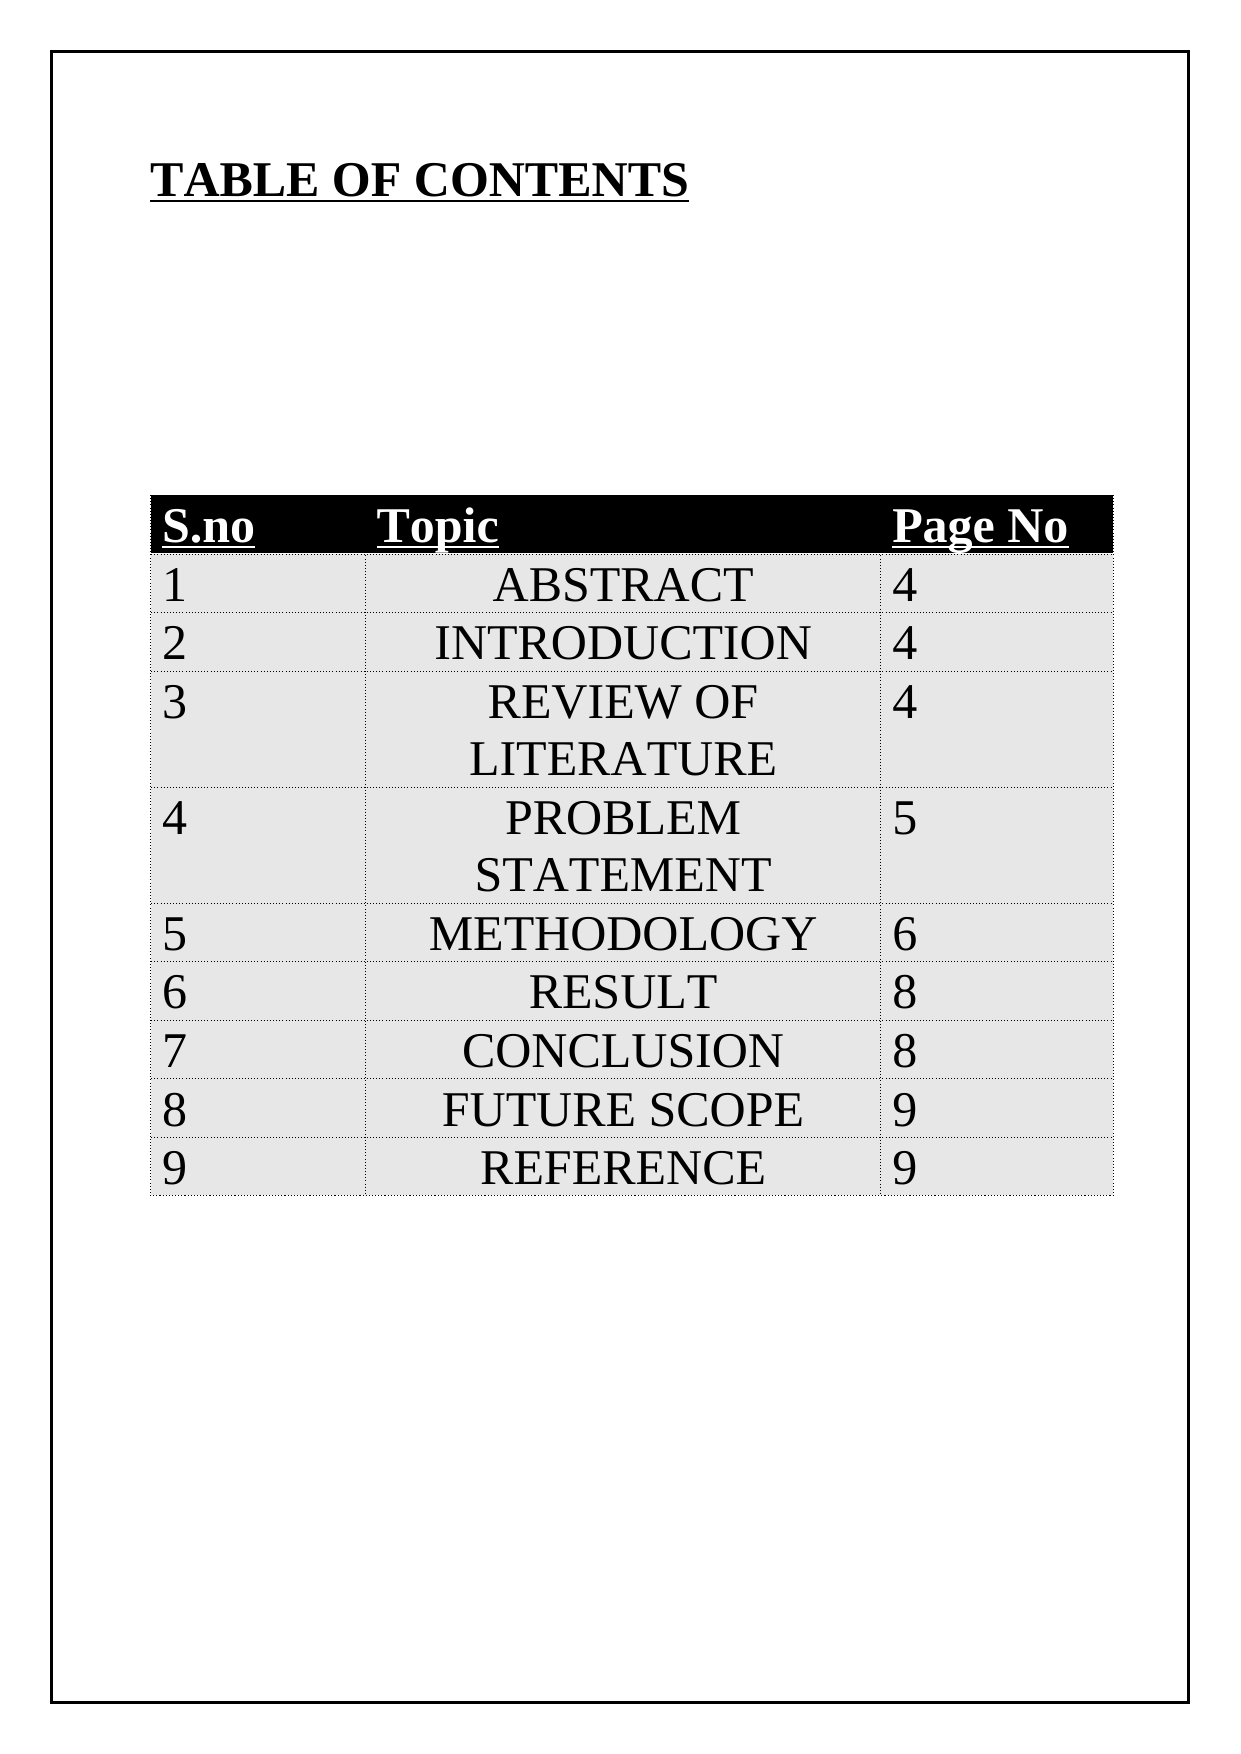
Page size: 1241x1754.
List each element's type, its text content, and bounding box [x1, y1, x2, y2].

table_cell 4 [881, 671, 1113, 787]
table_cell 8 [151, 1078, 365, 1137]
table_cell PROBLEM STATEMENT [365, 787, 881, 903]
table_cell ABSTRACT [365, 554, 881, 612]
table_cell 3 [151, 671, 365, 787]
table_cell METHODOLOGY [365, 903, 881, 961]
table_cell 1 [151, 554, 365, 612]
table_cell INTRODUCTION [365, 612, 881, 671]
table_cell 4 [881, 554, 1113, 612]
table_header Topic [365, 495, 881, 553]
table_cell 6 [151, 961, 365, 1020]
table_cell 2 [151, 612, 365, 671]
table_cell 8 [881, 961, 1113, 1020]
table_cell 9 [151, 1137, 365, 1195]
table_cell 8 [881, 1020, 1113, 1078]
table_cell RESULT [365, 961, 881, 1020]
table_cell 7 [151, 1020, 365, 1078]
table_cell 4 [881, 612, 1113, 671]
table_cell FUTURE SCOPE [365, 1078, 881, 1137]
table_header Page No [881, 495, 1113, 553]
table_cell 4 [151, 787, 365, 903]
table_cell 9 [881, 1137, 1113, 1195]
table_cell 6 [881, 903, 1113, 961]
table_cell REVIEW OF LITERATURE [365, 671, 881, 787]
table_cell 9 [881, 1078, 1113, 1137]
table_cell 5 [151, 903, 365, 961]
table_cell 5 [881, 787, 1113, 903]
table_cell REFERENCE [365, 1137, 881, 1195]
table_cell CONCLUSION [365, 1020, 881, 1078]
text TABLE OF CONTENTS [150, 150, 1090, 207]
table_header S.no [151, 495, 365, 553]
